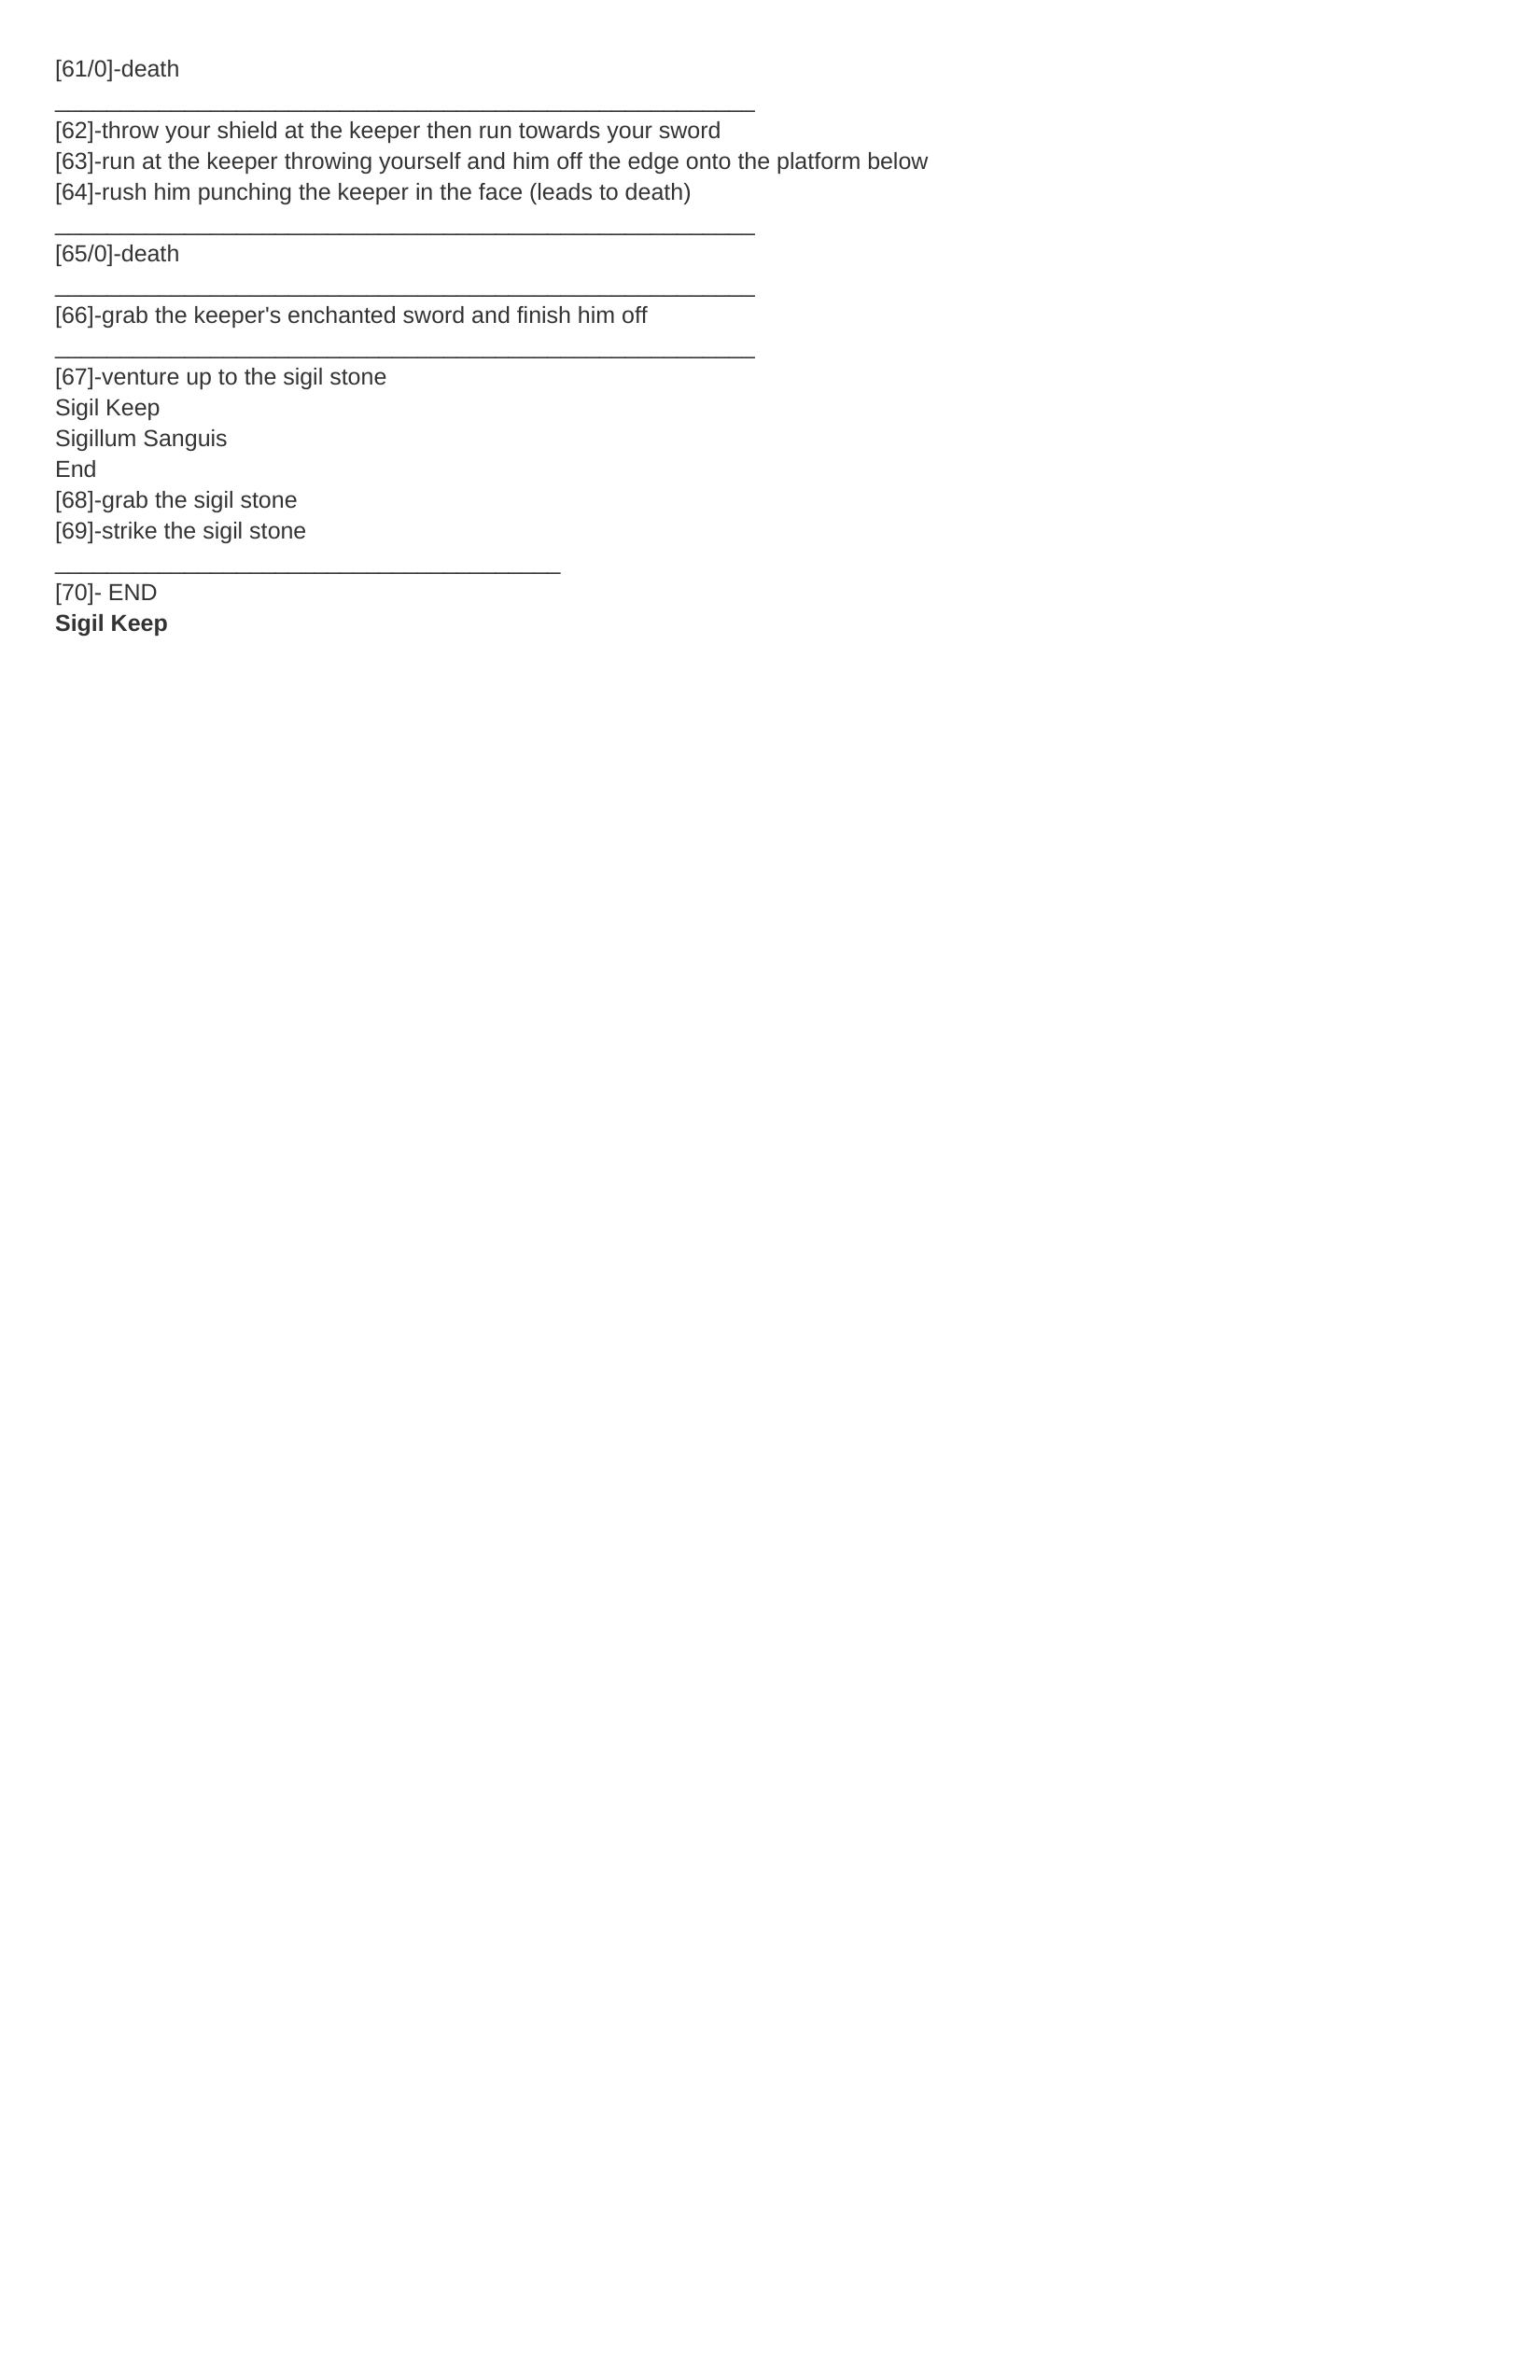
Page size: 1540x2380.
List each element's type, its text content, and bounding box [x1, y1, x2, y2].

text [64]-rush him punching the keeper in the face (leads to death) [55, 178, 1485, 205]
text [67]-venture up to the sigil stone [55, 363, 1485, 390]
text Sigillum Sanguis [55, 425, 1485, 452]
text _______________________________________ [55, 548, 1485, 575]
text ______________________________________________________ [55, 332, 1485, 359]
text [55, 86, 1485, 113]
text [69]-strike the sigil stone [55, 517, 1485, 544]
text [65/0]-death [55, 240, 1485, 267]
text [55, 209, 1485, 236]
text [66]-grab the keeper's enchanted sword and finish him off [55, 301, 1485, 329]
text [70]- END [55, 579, 1485, 606]
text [55, 271, 1485, 298]
text [61/0]-death [55, 55, 1485, 82]
text Sigil Keep [55, 394, 1485, 421]
text End [55, 455, 1485, 483]
text [63]-run at the keeper throwing yourself and him off the edge onto the platform below [55, 147, 1485, 175]
text Sigil Keep [55, 609, 1485, 637]
text [62]-throw your shield at the keeper then run towards your sword [55, 117, 1485, 144]
text [68]-grab the sigil stone [55, 486, 1485, 513]
